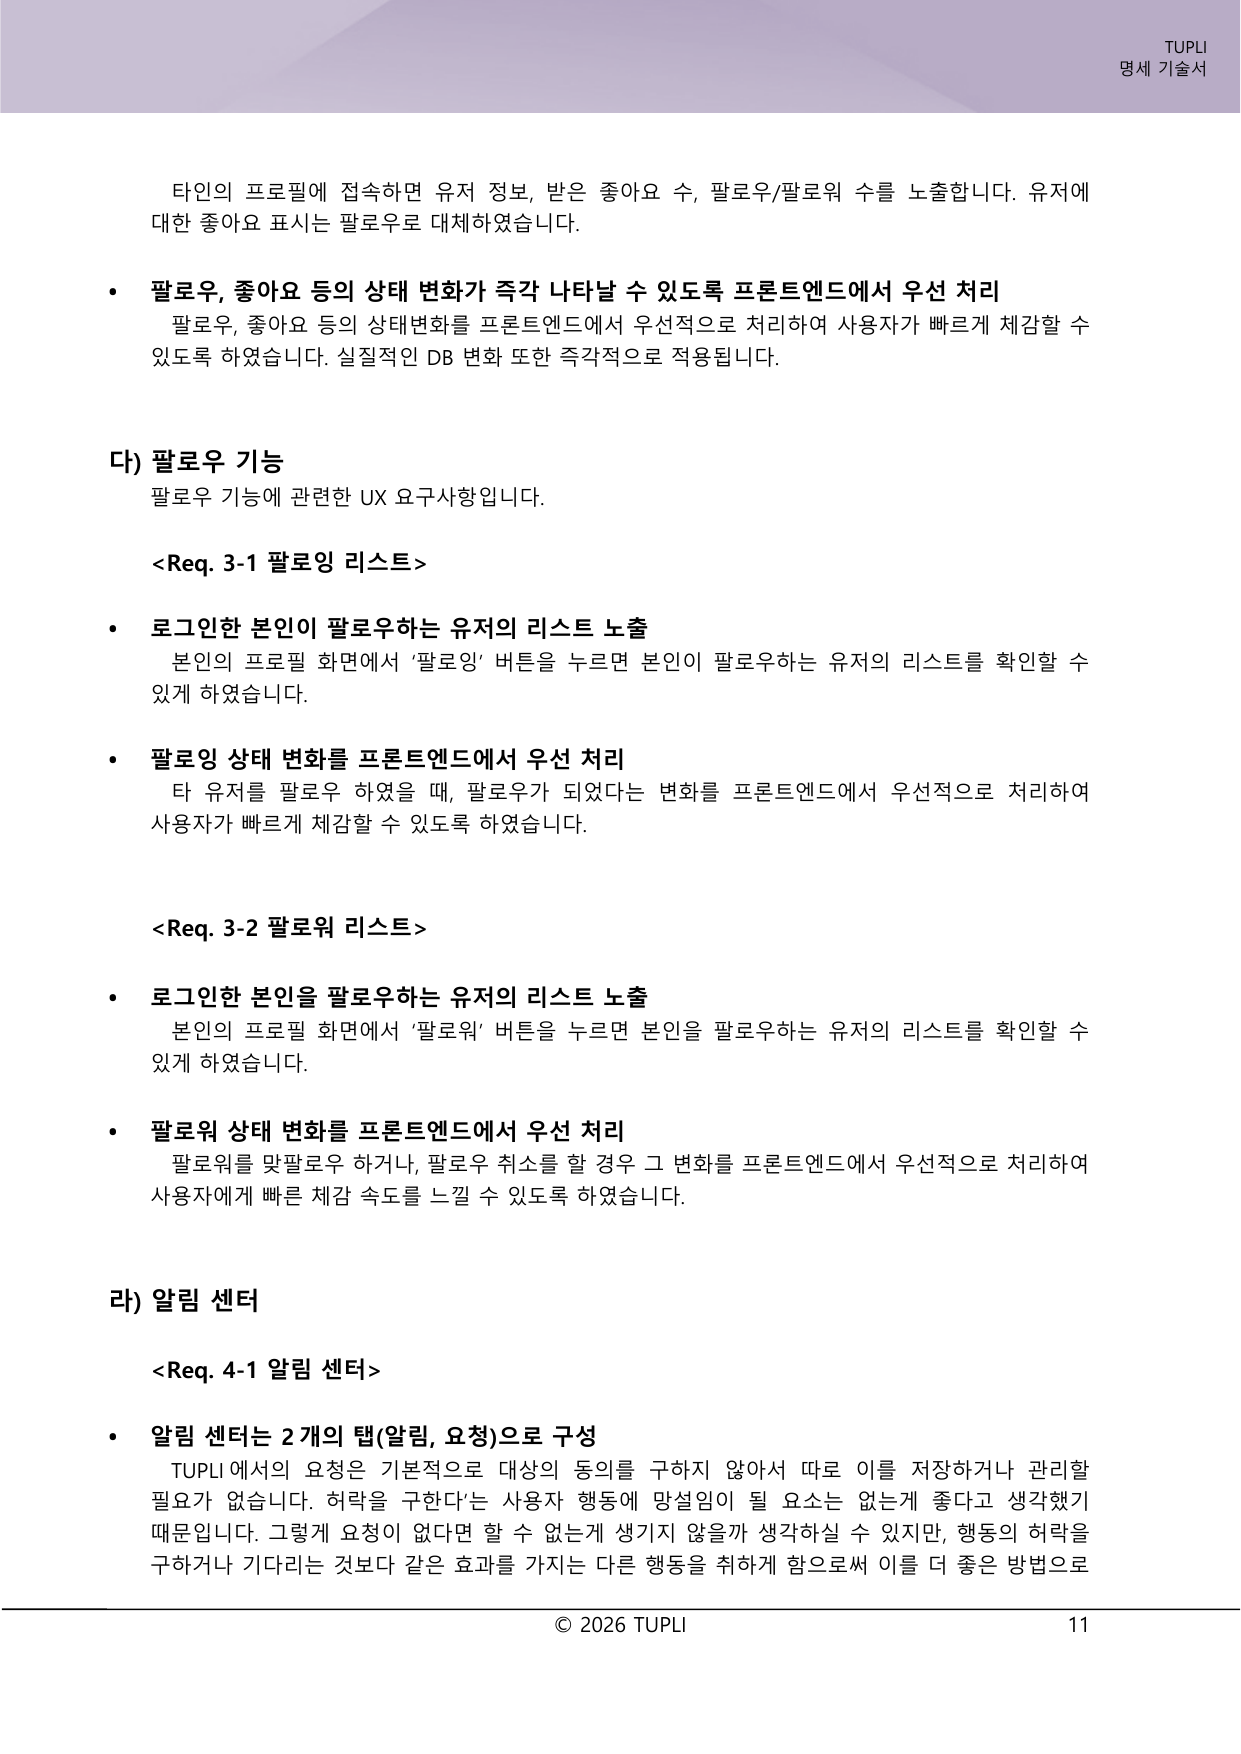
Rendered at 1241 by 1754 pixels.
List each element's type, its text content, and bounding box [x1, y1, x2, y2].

list 로그인한 본인이 팔로우하는 유저의 리스트 노출 [108, 613, 1090, 643]
list 팔로우, 좋아요 등의 상태 변화가 즉각 나타날 수 있도록 프론트엔드에서 우선 처리 [108, 276, 1090, 306]
text <Req. 3-2 팔로워 리스트> [150, 912, 1090, 942]
text <Req. 4-1 알림 센터> [150, 1353, 1090, 1384]
list 팔로잉 상태 변화를 프론트엔드에서 우선 처리 [108, 743, 1090, 773]
text 팔로우, 좋아요 등의 상태변화를 프론트엔드에서 우선적으로 처리하여 사용자가 빠르게 체감할 수 있도록 하였습니다. 실질적인 DB 변화 또한 즉각적으로 적용됩니다. [150, 311, 1090, 370]
text 타 유저를 팔로우 하였을 때, 팔로우가 되었다는 변화를 프론트엔드에서 우선적으로 처리하여 사용자가 빠르게 체감할 수 있도록 하였습니다. [150, 778, 1090, 837]
text <Req. 3-1 팔로잉 리스트> [150, 546, 1090, 576]
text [150, 1455, 1090, 1578]
text 본인의 프로필 화면에서 ‘팔로잉’ 버튼을 누르면 본인이 팔로우하는 유저의 리스트를 확인할 수 있게 하였습니다. [150, 648, 1090, 707]
text 타인의 프로필에 접속하면 유저 정보, 받은 좋아요 수, 팔로우/팔로워 수를 노출합니다. 유저에 대한 좋아요 표시는 팔로우로 대체하였습니다. [150, 177, 1090, 237]
subtitle 팔로우 기능 [108, 444, 1090, 477]
text 본인의 프로필 화면에서 ‘팔로워’ 버튼을 누르면 본인을 팔로우하는 유저의 리스트를 확인할 수 있게 하였습니다. [150, 1017, 1090, 1076]
subtitle 알림 센터 [108, 1284, 1090, 1317]
list 알림 센터는 2개의 탭(알림, 요청)으로 구성 [108, 1420, 1090, 1451]
text 팔로워를 맞팔로우 하거나, 팔로우 취소를 할 경우 그 변화를 프론트엔드에서 우선적으로 처리하여 사용자에게 빠른 체감 속도를 느낄 수 있도록 하였습니다. [150, 1150, 1090, 1209]
text 팔로우 기능에 관련한 UX 요구사항입니다. [150, 482, 1090, 510]
list 로그인한 본인을 팔로우하는 유저의 리스트 노출 [108, 982, 1090, 1012]
list 팔로워 상태 변화를 프론트엔드에서 우선 처리 [108, 1115, 1090, 1146]
